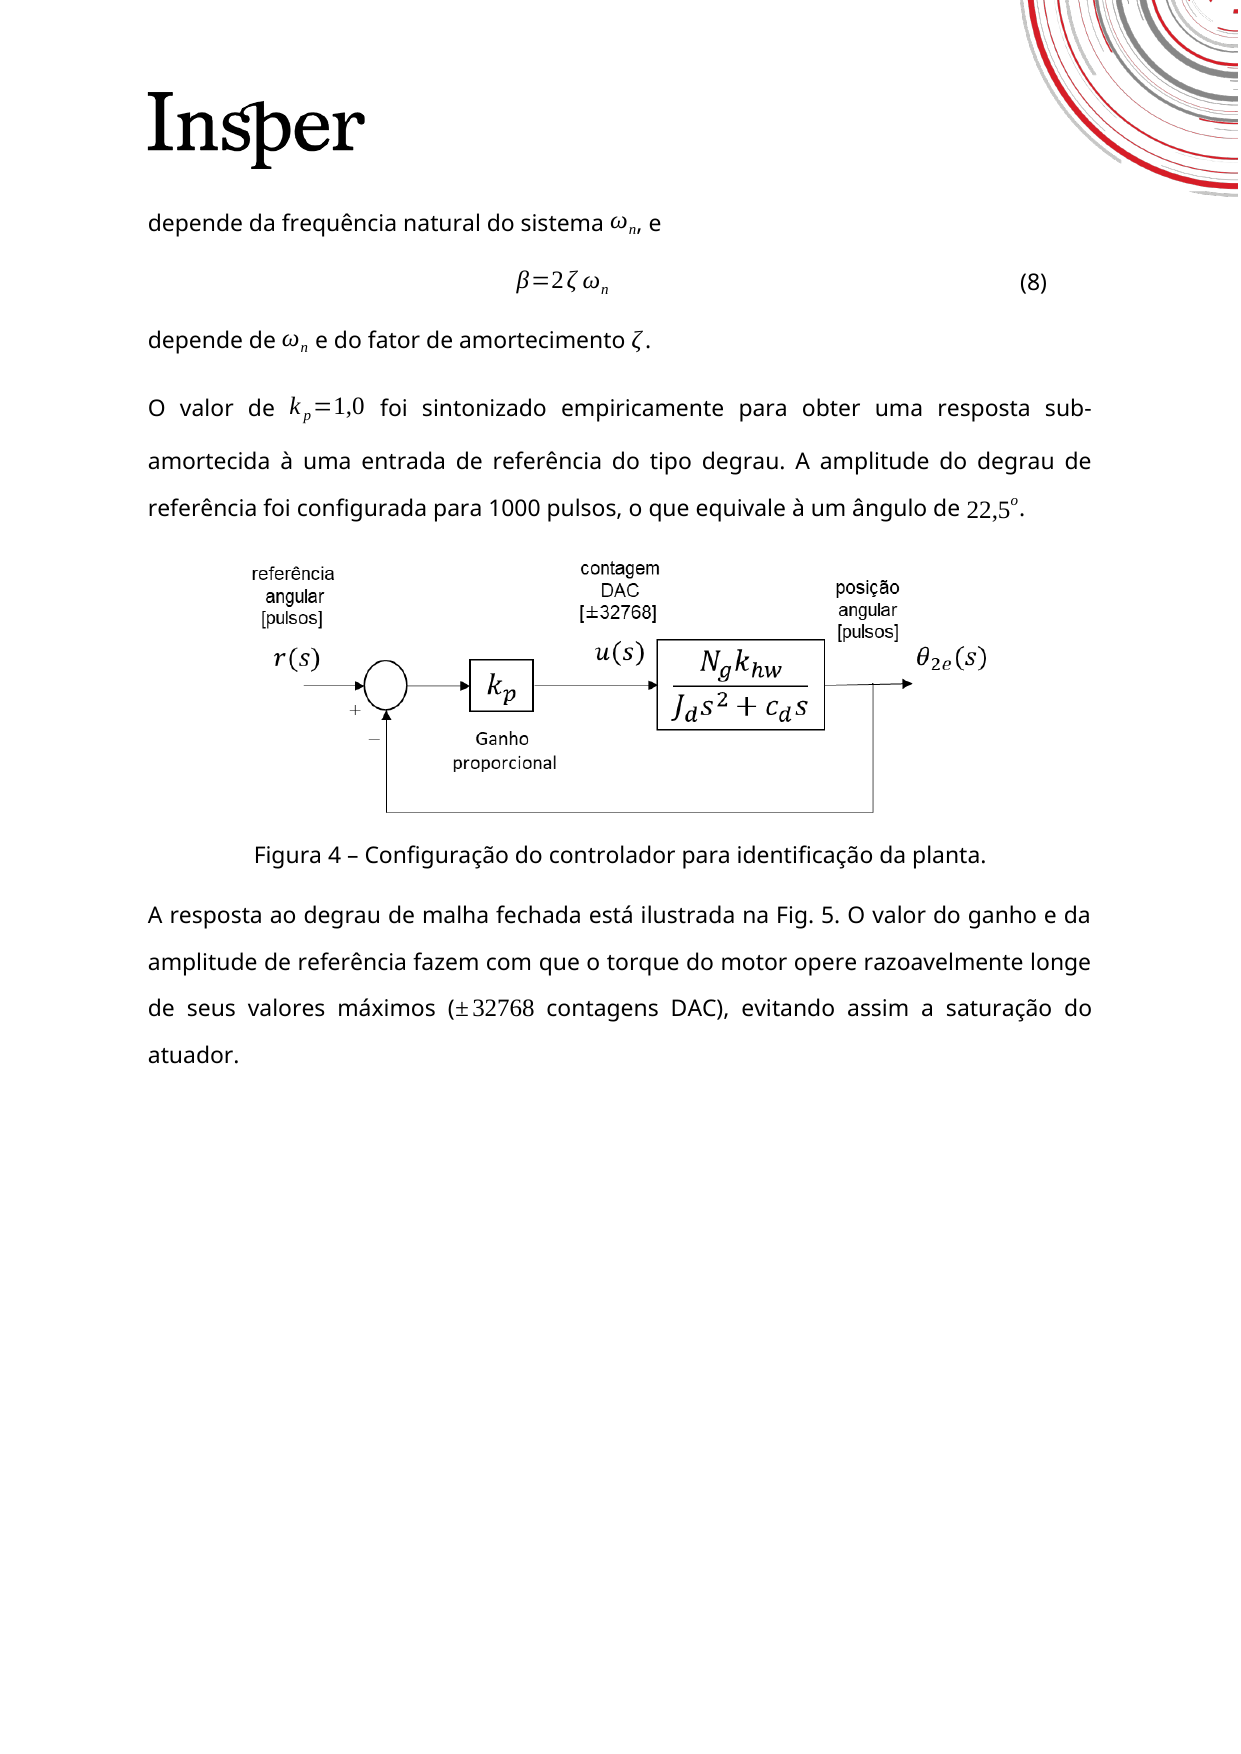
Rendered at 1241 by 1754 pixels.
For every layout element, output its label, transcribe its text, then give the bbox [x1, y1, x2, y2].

text A resposta ao degrau de malha fechada está ilustrada na Fig. 5. O valor do ganho e da amplitude de referência fazem com que o torque do motor opere razoavelmente longe de seus valores máximos ( contagens DAC), evitando assim a saturação do atuador. [148, 898, 1092, 1070]
picture [239, 551, 1001, 813]
picture [147, 92, 365, 169]
text O valor de foi sintonizado empiricamente para obter uma resposta sub-amortecida à uma entrada de referência do tipo degrau. A amplitude do degrau de referência foi configurada para 1000 pulsos, o que equivale à um ângulo de . [148, 392, 1092, 523]
table_header (8) [975, 266, 1092, 324]
text depende de e do fator de amortecimento . [148, 324, 1092, 361]
text Figura 4 – Configuração do controlador para identificação da planta. [148, 839, 1092, 870]
table_header [149, 266, 975, 324]
text depende da frequência natural do sistema , e [148, 207, 1092, 238]
